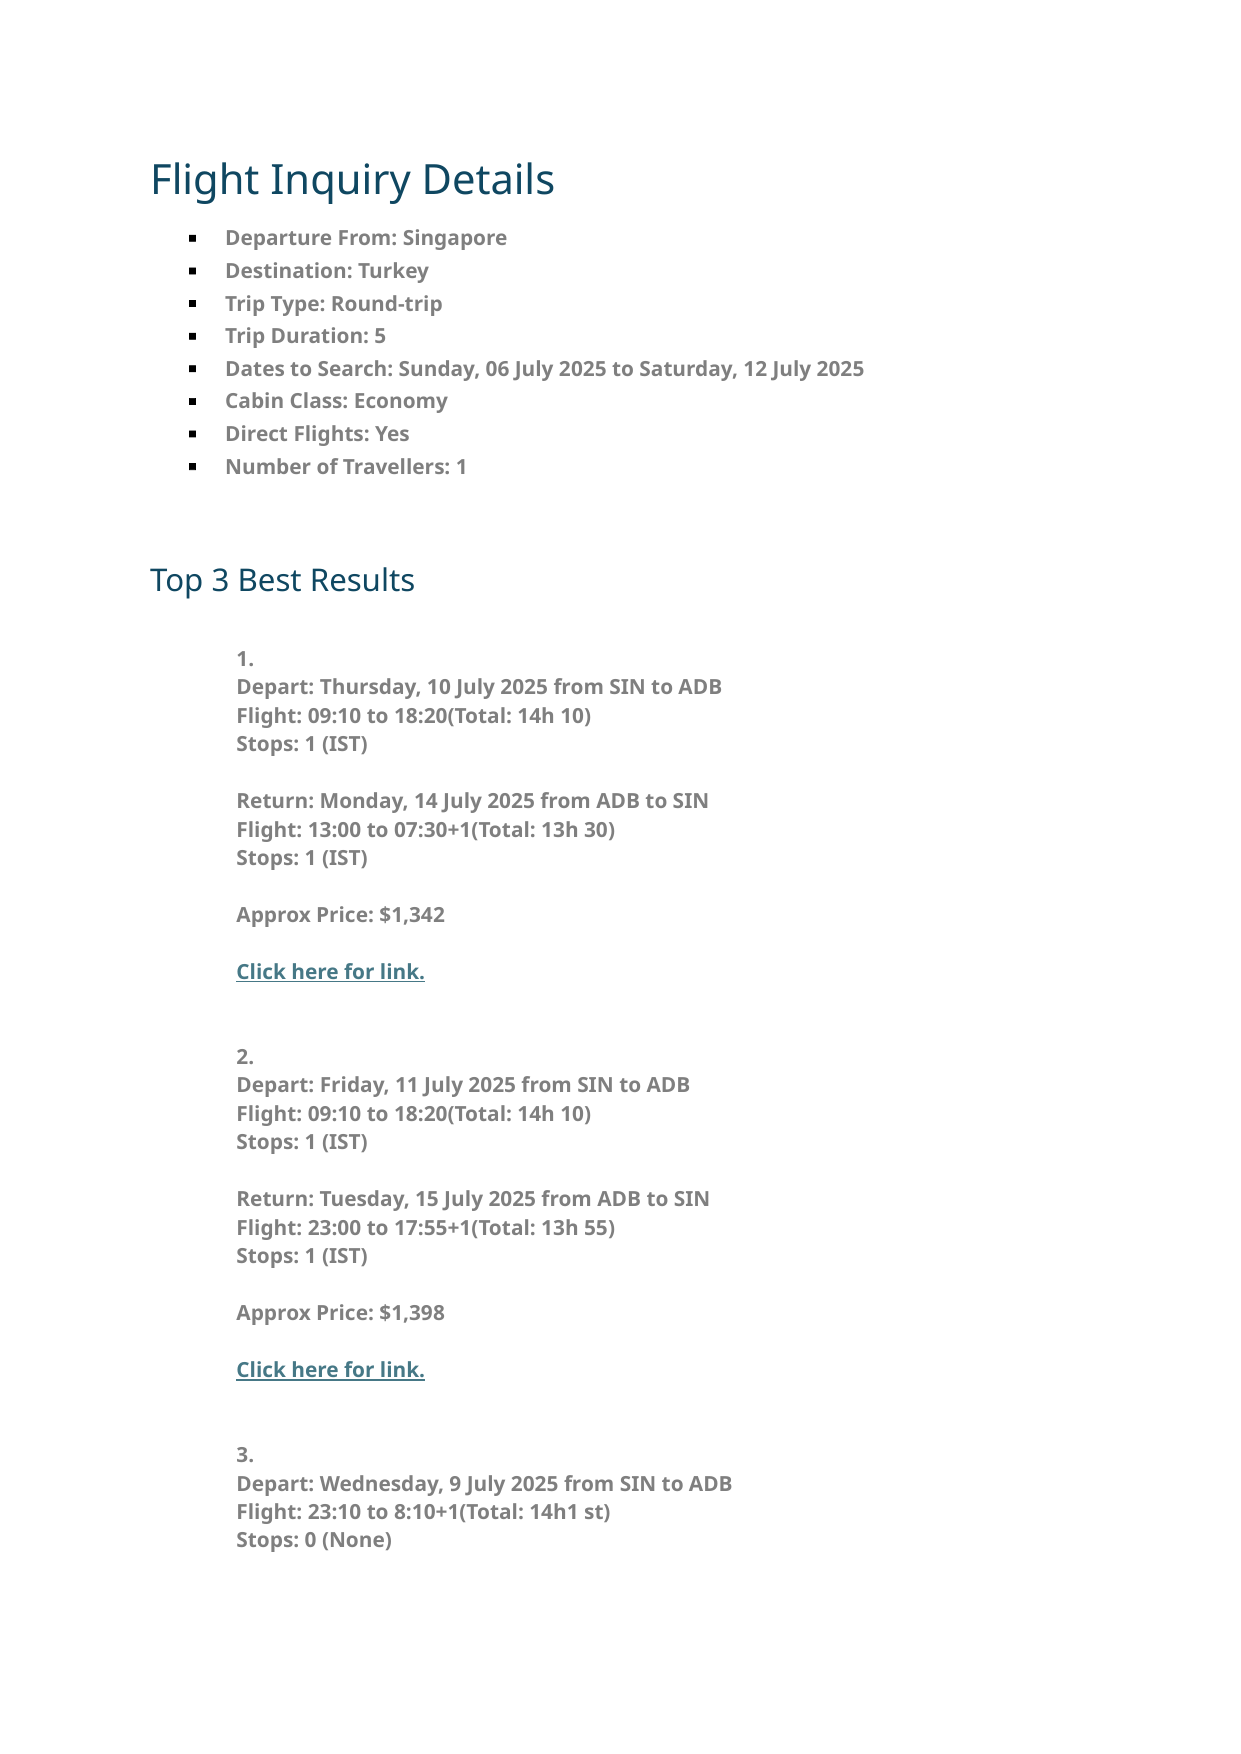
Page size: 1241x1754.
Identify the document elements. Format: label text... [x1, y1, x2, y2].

list Number of Travellers: 1 [187, 452, 1090, 480]
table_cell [225, 1412, 870, 1582]
subtitle Top 3 Best Results [150, 558, 1090, 601]
list Departure From: Singapore [187, 223, 1090, 252]
list Dates to Search: Sunday, 06 July 2025 to Saturday, 12 July 2025 [187, 354, 1090, 382]
list Trip Type: Round-trip [187, 289, 1090, 317]
table_header 1. Depart: Thursday, 10 July 2025 from SIN to ADB Flight: 09:10 to 18:20(Total: 14h 10) Stops: 1 (IST) Return: Monday, 14 July 2025 from ADB to SIN Flight: 13:00 to 07:30+1(Total: 13h 30) Stops: 1 (IST) Approx Price: $1,342 Click here for link. [225, 616, 870, 1014]
list Direct Flights: Yes [187, 419, 1090, 448]
subtitle Flight Inquiry Details [150, 150, 1090, 207]
table_cell 2. Depart: Friday, 11 July 2025 from SIN to ADB Flight: 09:10 to 18:20(Total: 14h 10) Stops: 1 (IST) Return: Tuesday, 15 July 2025 from ADB to SIN Flight: 23:00 to 17:55+1(Total: 13h 55) Stops: 1 (IST) Approx Price: $1,398 Click here for link. [225, 1014, 870, 1412]
list Cabin Class: Economy [187, 387, 1090, 415]
list Trip Duration: 5 [187, 321, 1090, 350]
list Destination: Turkey [187, 256, 1090, 284]
